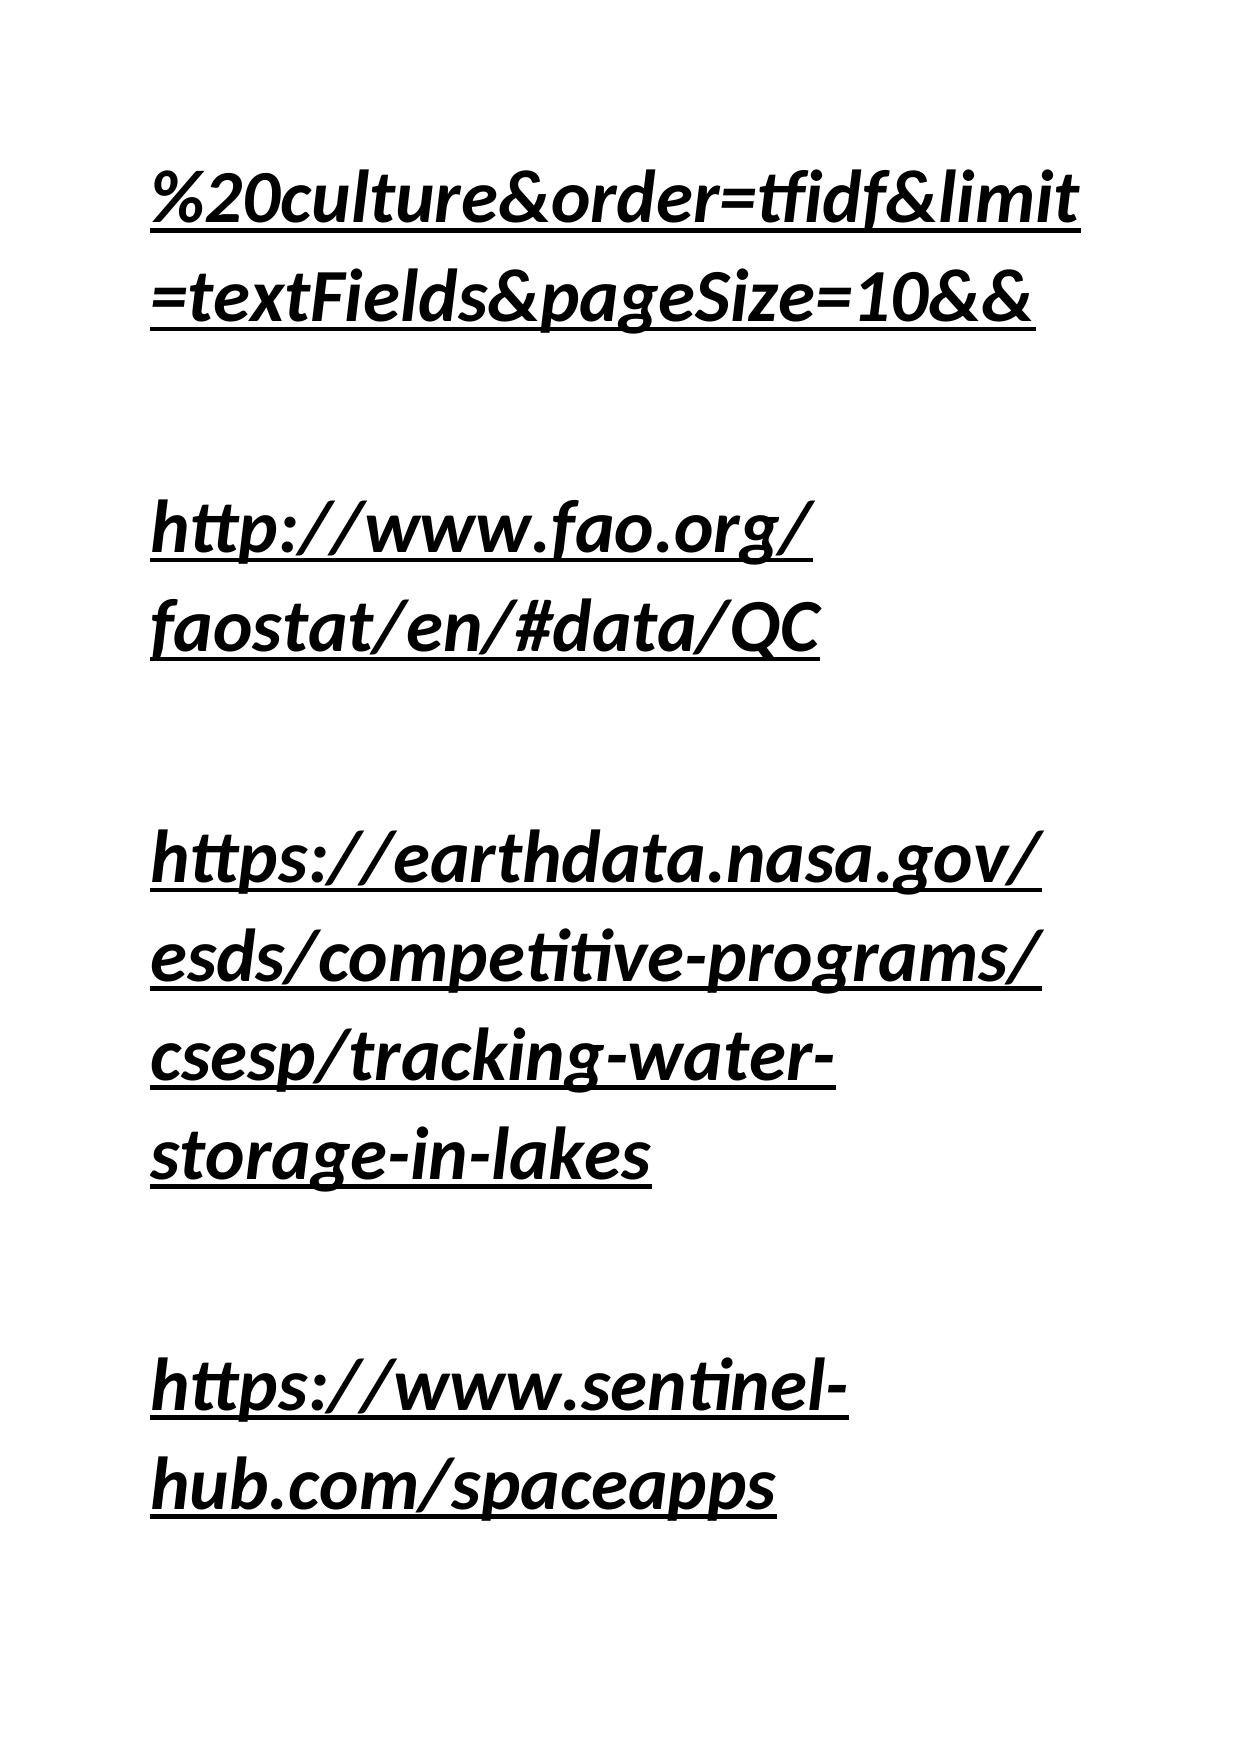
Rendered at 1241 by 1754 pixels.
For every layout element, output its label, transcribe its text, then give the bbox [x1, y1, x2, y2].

text https://www.sentinel-hub.com/spaceapps [150, 1337, 1090, 1528]
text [150, 150, 1090, 340]
text https://earthdata.nasa.gov/esds/competitive-programs/csesp/tracking-water-storage-in-lakes [150, 810, 1090, 1198]
text http://www.fao.org/faostat/en/#data/QC [150, 480, 1090, 670]
